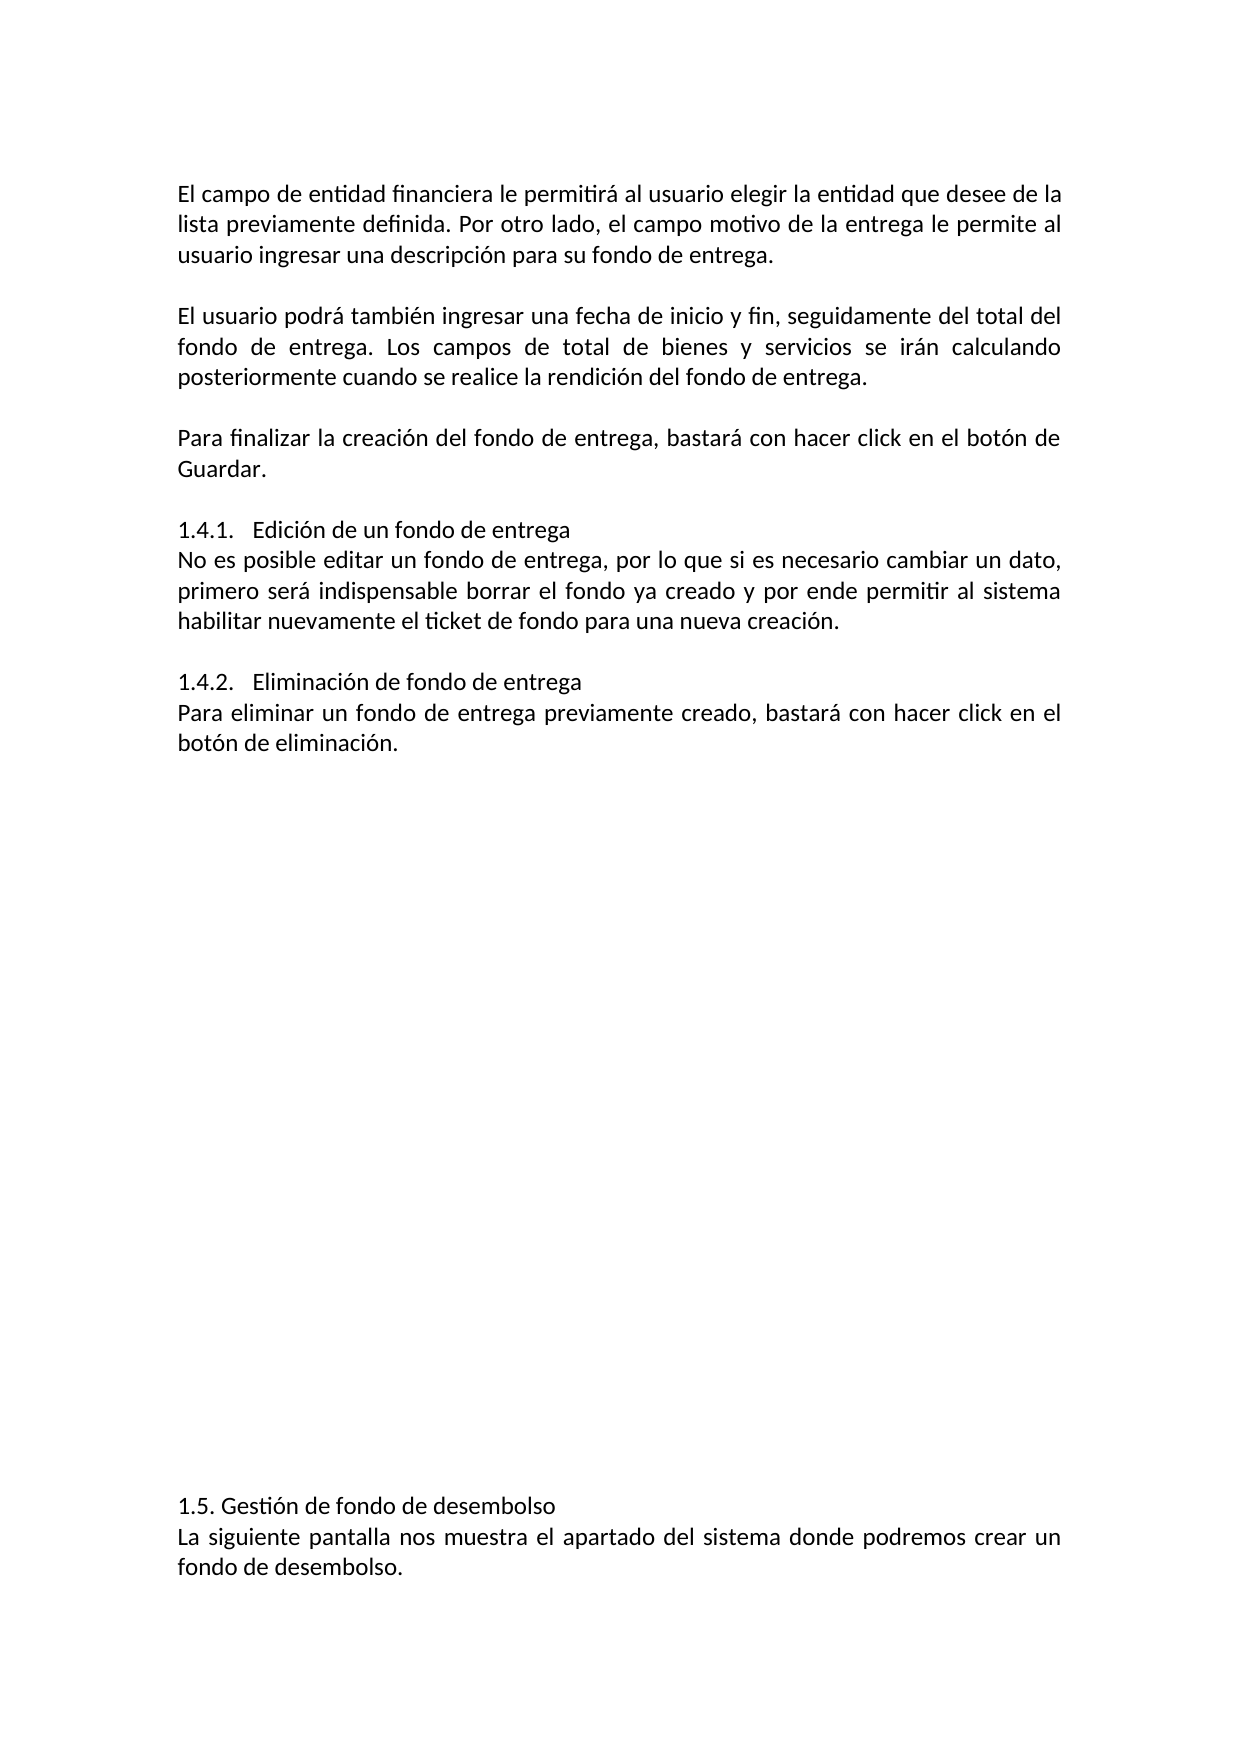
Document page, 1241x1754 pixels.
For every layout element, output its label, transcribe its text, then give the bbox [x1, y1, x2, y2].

text No es posible editar un fondo de entrega, por lo que si es necesario cambiar un dato, primero será indispensable borrar el fondo ya creado y por ende permitir al sistema habilitar nuevamente el ticket de fondo para una nueva creación. [177, 544, 1063, 636]
text La siguiente pantalla nos muestra el apartado del sistema donde podremos crear un fondo de desembolso. [177, 1521, 1063, 1582]
list Gestión de fondo de desembolso [177, 1491, 1063, 1521]
list El campo de entidad financiera le permitirá al usuario elegir la entidad que desee de la lista previamente definida. Por otro lado, el campo motivo de la entrega le permite al usuario ingresar una descripción para su fondo de entrega. [177, 178, 1063, 270]
text Para eliminar un fondo de entrega previamente creado, bastará con hacer click en el botón de eliminación. [177, 697, 1063, 758]
list Para finalizar la creación del fondo de entrega, bastará con hacer click en el botón de Guardar. [177, 422, 1063, 483]
list El usuario podrá también ingresar una fecha de inicio y fin, seguidamente del total del fondo de entrega. Los campos de total de bienes y servicios se irán calculando posteriormente cuando se realice la rendición del fondo de entrega. [177, 300, 1063, 392]
list Eliminación de fondo de entrega [177, 666, 1063, 697]
list Edición de un fondo de entrega [177, 514, 1063, 544]
